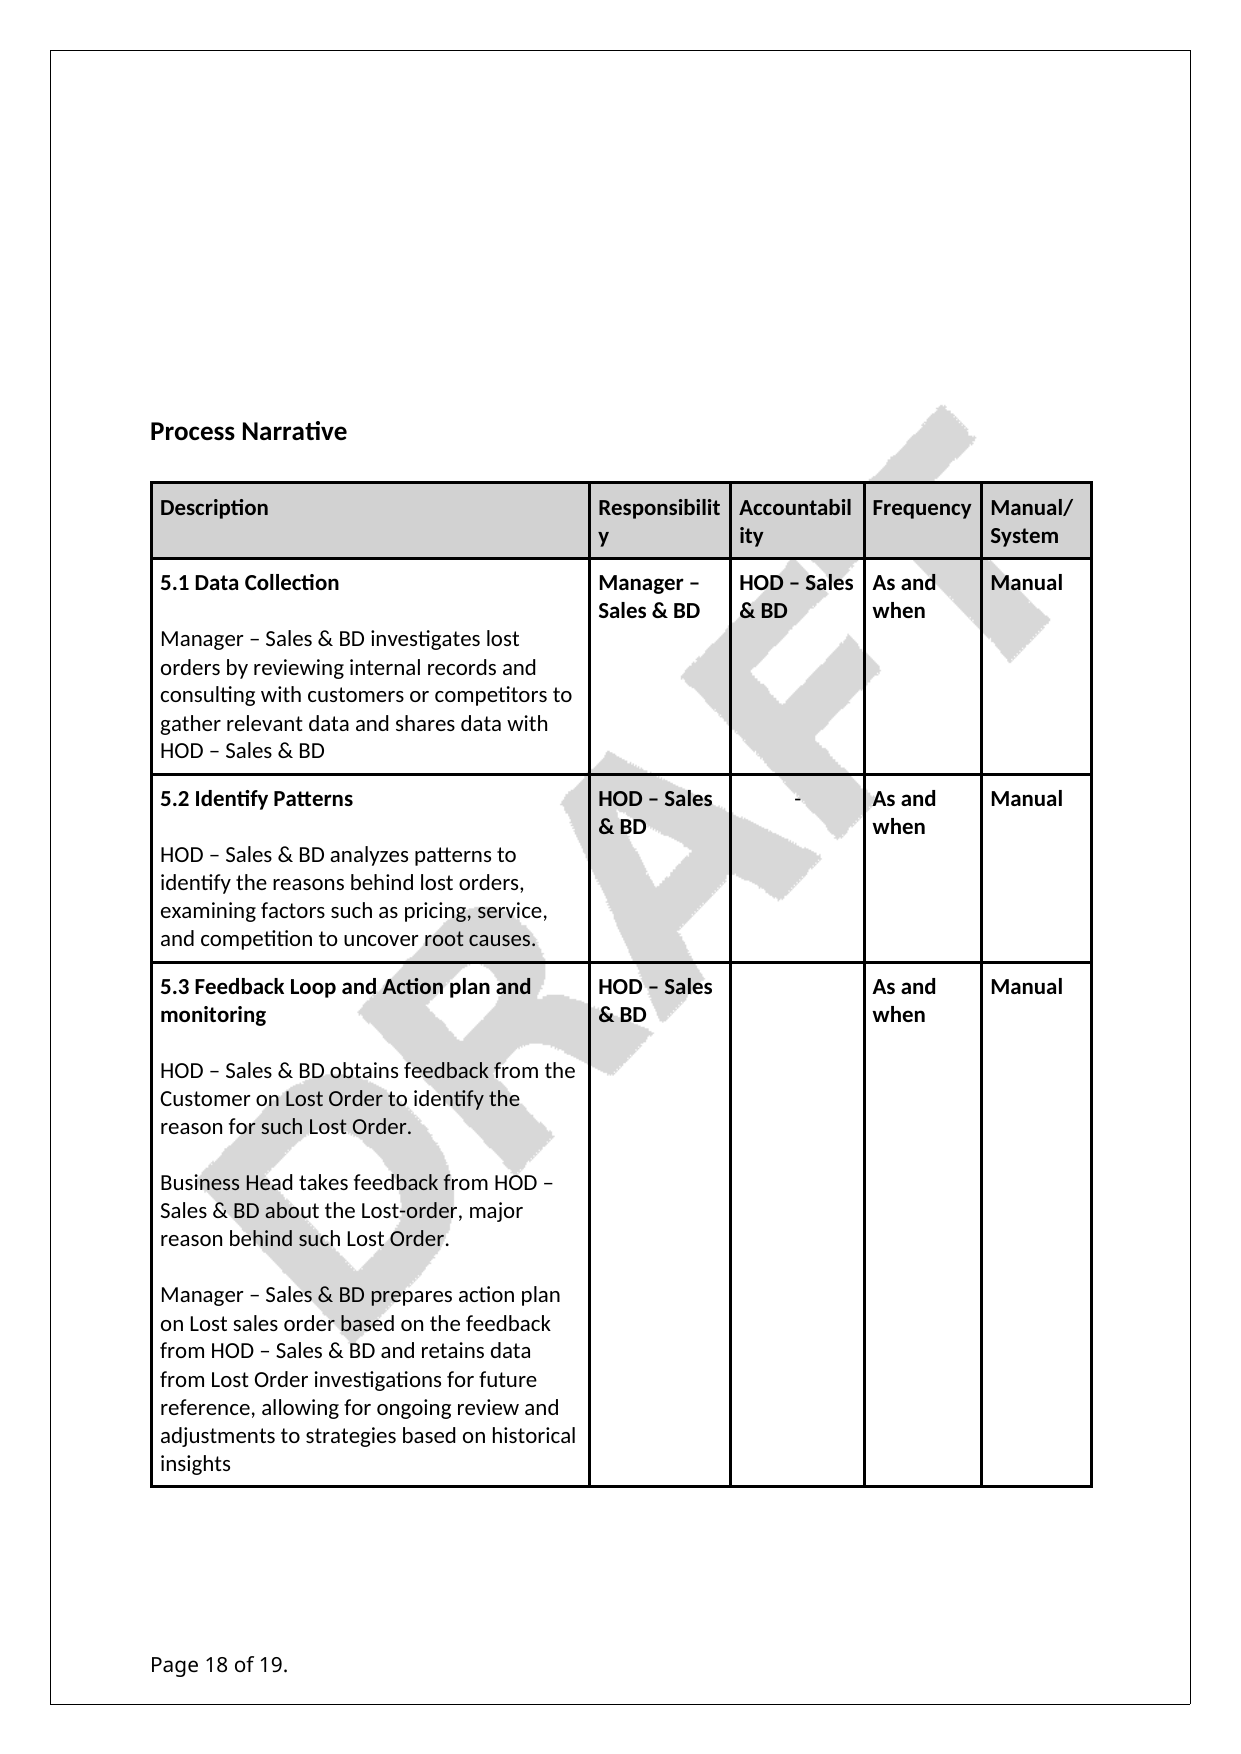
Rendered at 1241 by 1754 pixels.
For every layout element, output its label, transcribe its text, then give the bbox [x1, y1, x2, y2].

table_cell Manual [983, 964, 1090, 1485]
table_cell As and when [866, 964, 980, 1485]
table_header Responsibility [591, 484, 729, 557]
table_cell Manual [983, 560, 1090, 773]
table_cell - [732, 776, 863, 961]
table_header Frequency [866, 484, 980, 557]
table_cell 5.3 Feedback Loop and Action plan and monitoring HOD – Sales & BD obtains feedback from the Customer on Lost Order to identify the reason for such Lost Order. Business Head takes feedback from HOD – Sales & BD about the Lost-order, major reason behind such Lost Order. Manager – Sales & BD prepares action plan on Lost sales order based on the feedback from HOD – Sales & BD and retains data from Lost Order investigations for future reference, allowing for ongoing review and adjustments to strategies based on historical insights [153, 964, 588, 1485]
table_cell [732, 964, 863, 1485]
table_cell As and when [866, 776, 980, 961]
table_cell 5.1 Data Collection Manager – Sales & BD investigates lost orders by reviewing internal records and consulting with customers or competitors to gather relevant data and shares data with HOD – Sales & BD [153, 560, 588, 773]
table_header Description [153, 484, 588, 557]
table_cell HOD – Sales & BD [591, 964, 729, 1485]
table_cell Manager – Sales & BD [591, 560, 729, 773]
subtitle Process Narrative [150, 414, 1090, 481]
table_header Manual/ System [983, 484, 1090, 557]
table_cell Manual [983, 776, 1090, 961]
table_cell HOD – Sales & BD [732, 560, 863, 773]
table_cell HOD – Sales & BD [591, 776, 729, 961]
table_header Accountability [732, 484, 863, 557]
table_cell As and when [866, 560, 980, 773]
table_cell 5.2 Identify Patterns HOD – Sales & BD analyzes patterns to identify the reasons behind lost orders, examining factors such as pricing, service, and competition to uncover root causes. [153, 776, 588, 961]
